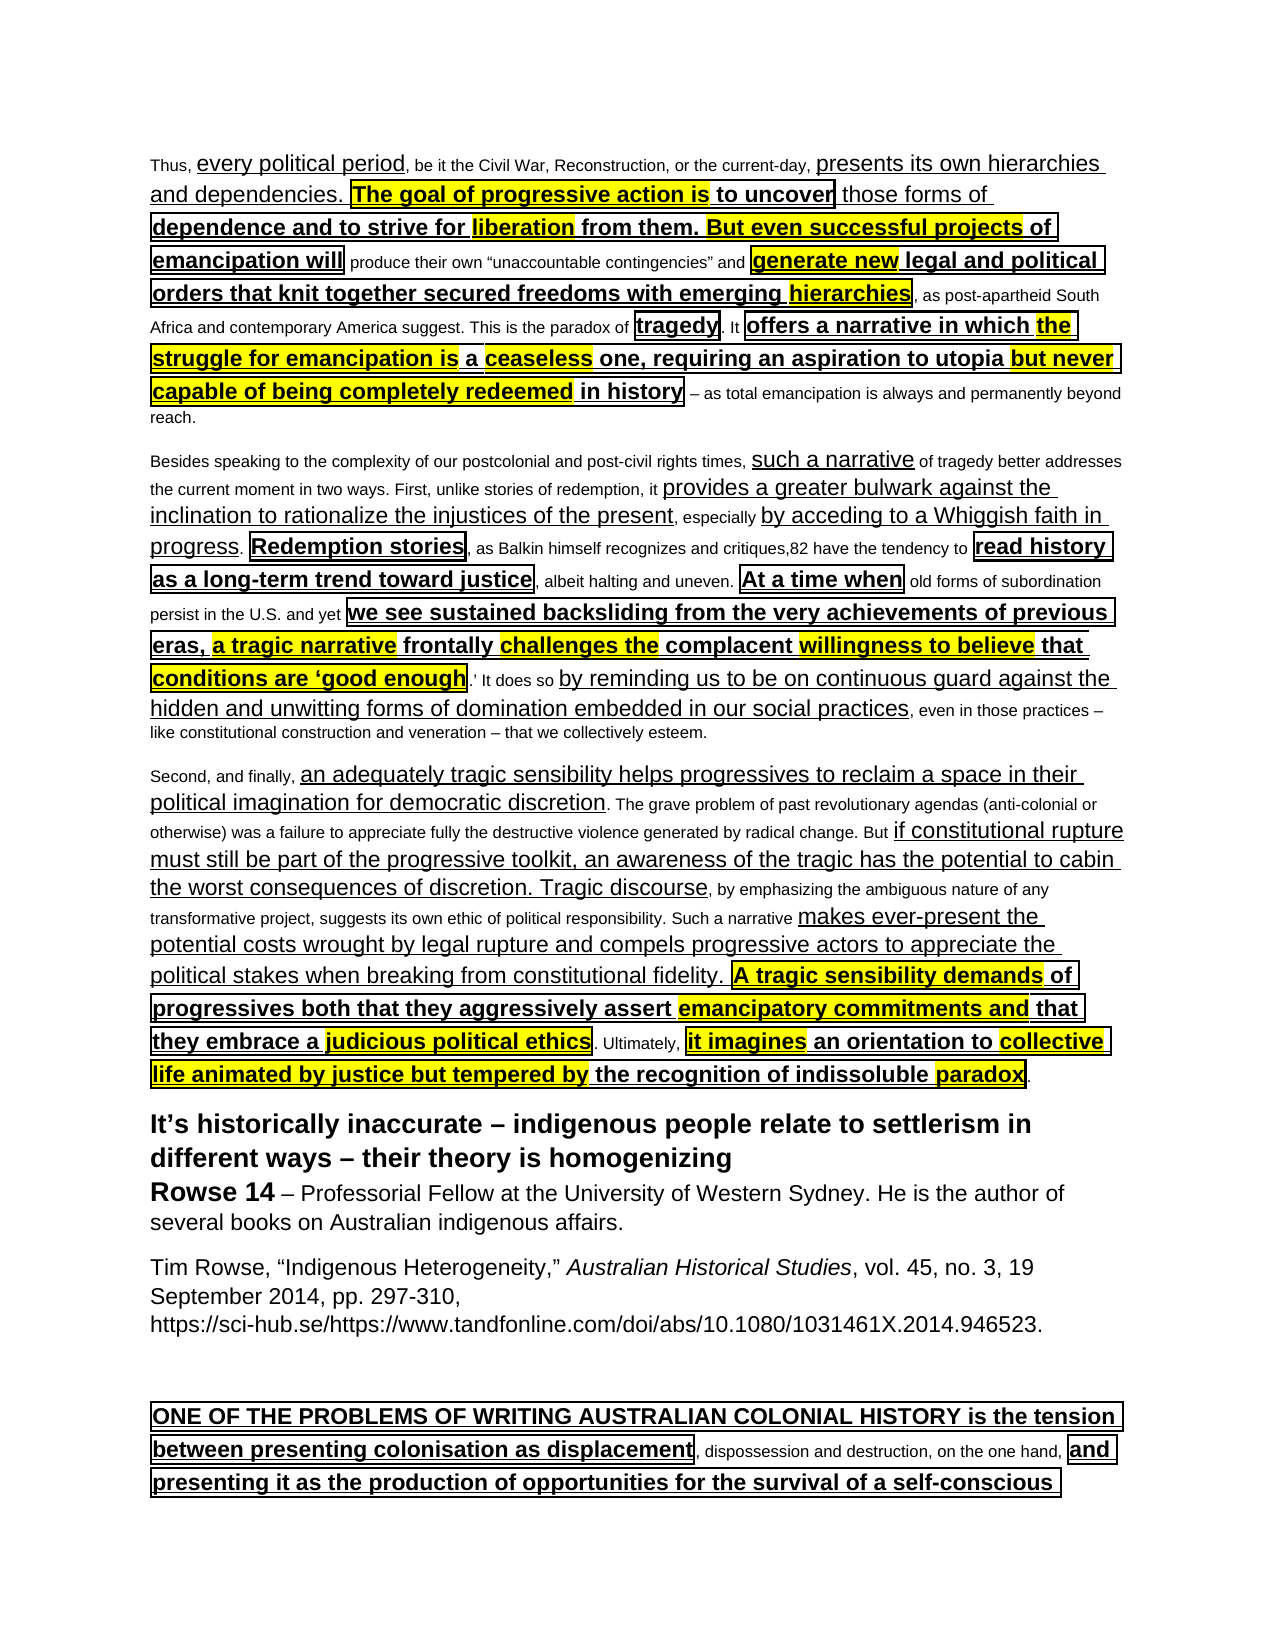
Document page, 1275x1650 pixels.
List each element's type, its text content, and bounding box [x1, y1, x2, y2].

text Second, and finally, an adequately tragic sensibility helps progressives to reclaim a space in their political imagination for democratic discretion. The grave problem of past revolutionary agendas (anti-colonial or otherwise) was a failure to appreciate fully the destructive violence generated by radical change. But if constitutional rupture must still be part of the progressive toolkit, an awareness of the tragic has the potential to cabin the worst consequences of discretion. Tragic discourse, by emphasizing the ambiguous nature of any transformative project, suggests its own ethic of political responsibility. Such a narrative makes ever-present the potential costs wrought by legal rupture and compels progressive actors to appreciate the political stakes when breaking from constitutional fidelity. A tragic sensibility demands of progressives both that they aggressively assert emancipatory commitments and that they embrace a judicious political ethics. Ultimately, it imagines an orientation to collective life animated by justice but tempered by the recognition of indissoluble paradox. [150, 761, 1125, 1089]
text Besides speaking to the complexity of our postcolonial and post-civil rights times, such a narrative of tragedy better addresses the current moment in two ways. First, unlike stories of redemption, it provides a greater bulwark against the inclination to rationalize the injustices of the present, especially by acceding to a Whiggish faith in progress. Redemption stories, as Balkin himself recognizes and critiques,82 have the tendency to read history as a long-term trend toward justice, albeit halting and uneven. At a time when old forms of subordination persist in the U.S. and yet we see sustained backsliding from the very achievements of previous eras, a tragic narrative frontally challenges the complacent willingness to believe that conditions are ‘good enough.’ It does so by reminding us to be on continuous guard against the hidden and unwitting forms of domination embedded in our social practices, even in those practices – like constitutional construction and veneration – that we collectively esteem. [150, 446, 1125, 742]
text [150, 1432, 1125, 1498]
text Tim Rowse, “Indigenous Heterogeneity,” Australian Historical Studies, vol. 45, no. 3, 19 September 2014, pp. 297-310, https://sci-hub.se/https://www.tandfonline.com/doi/abs/10.1080/1031461X.2014.946523. [150, 1254, 1125, 1337]
text Thus, every political period, be it the Civil War, Reconstruction, or the current-day, presents its own hierarchies and dependencies. The goal of progressive action is to uncover those forms of dependence and to strive for liberation from them. But even successful projects of emancipation will produce their own “unaccountable contingencies” and generate new legal and political orders that knit together secured freedoms with emerging hierarchies, as post-apartheid South Africa and contemporary America suggest. This is the paradox of tragedy. It offers a narrative in which the struggle for emancipation is a ceaseless one, requiring an aspiration to utopia but never capable of being completely redeemed in history – as total emancipation is always and permanently beyond reach. [150, 150, 1125, 427]
subtitle It’s historically inaccurate – indigenous people relate to settlerism in different ways – their theory is homogenizing [150, 1108, 1125, 1173]
text Rowse 14 – Professorial Fellow at the University of Western Sydney. He is the author of several books on Australian indigenous affairs. [150, 1176, 1125, 1235]
